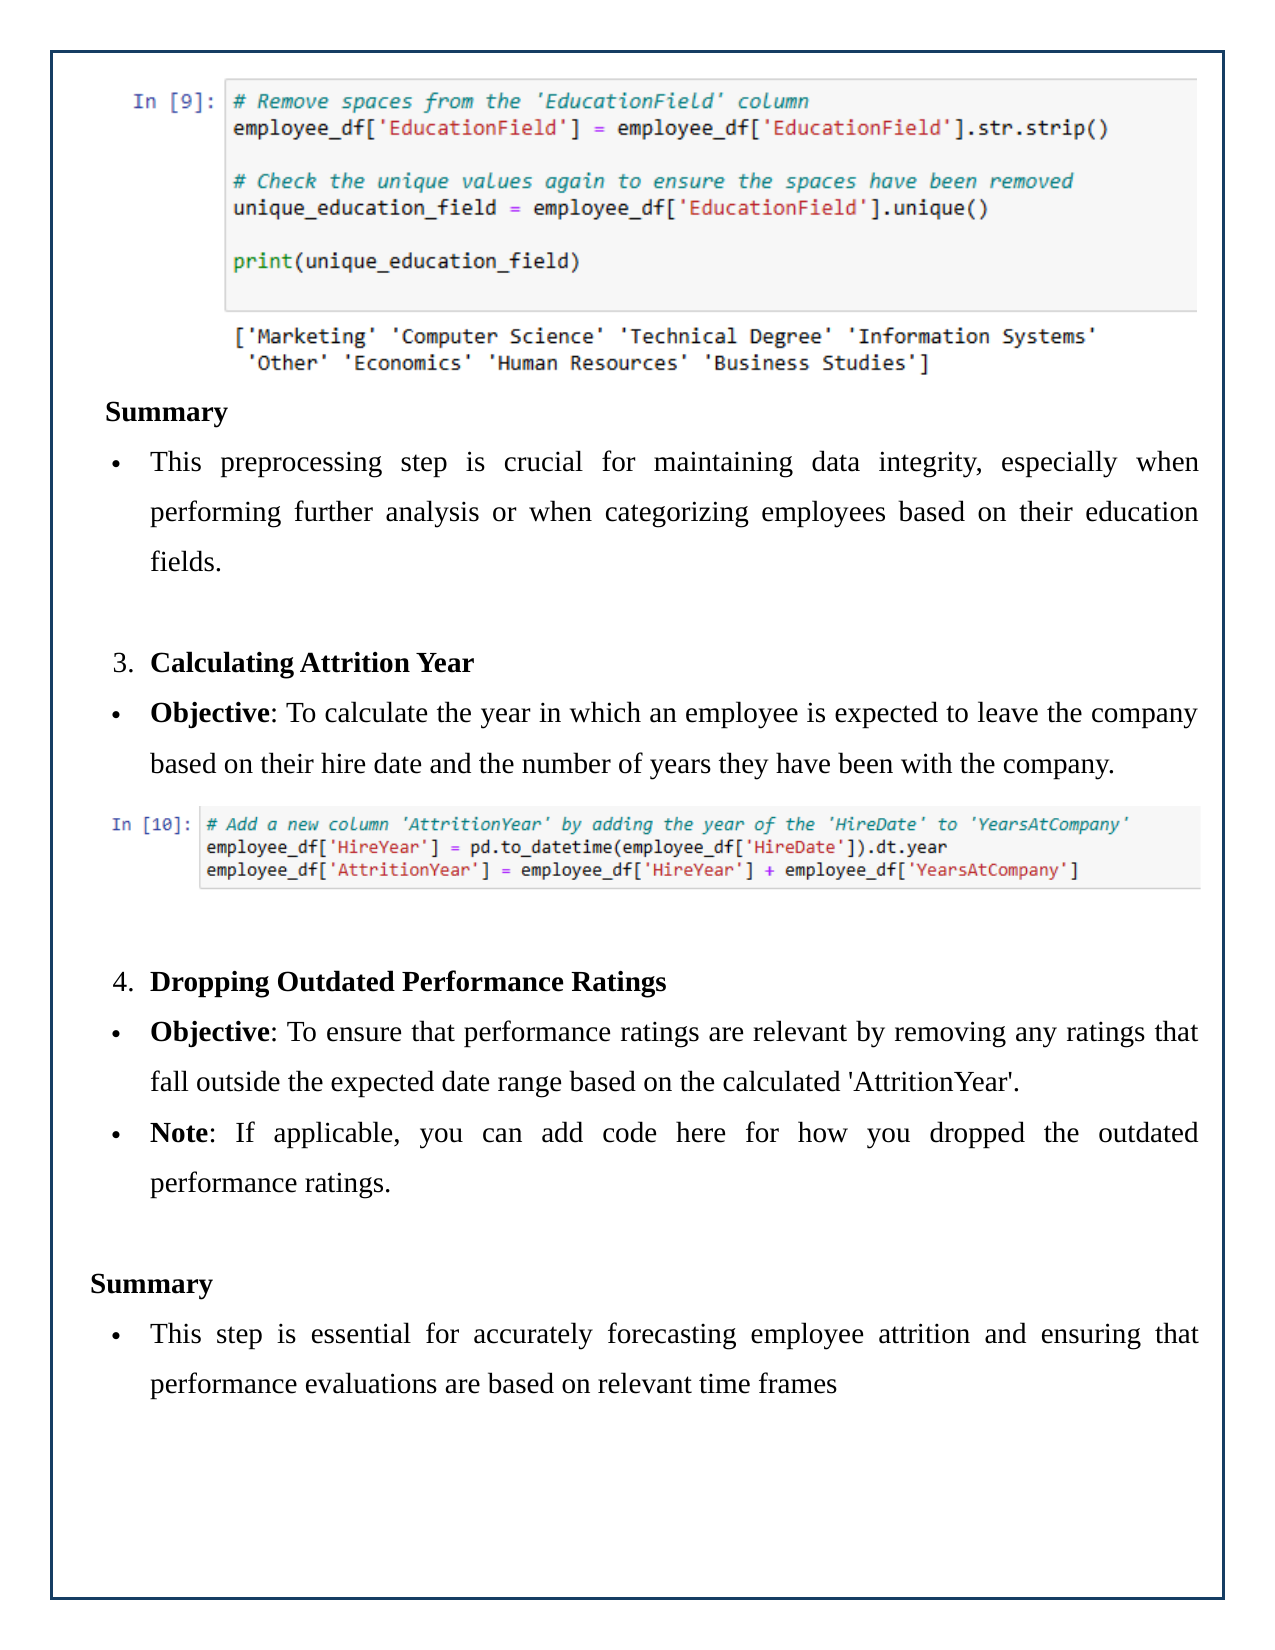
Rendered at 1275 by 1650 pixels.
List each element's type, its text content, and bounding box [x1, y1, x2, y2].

picture [78, 806, 1200, 894]
list This step is essential for accurately forecasting employee attrition and ensuring that performance evaluations are based on relevant time frames [112, 1316, 1200, 1400]
list Calculating Attrition Year [112, 645, 1200, 679]
picture [75, 75, 1196, 384]
list Dropping Outdated Performance Ratings [112, 964, 1200, 997]
list Summary [90, 1266, 1200, 1299]
list Objective: To calculate the year in which an employee is expected to leave the company based on their hire date and the number of years they have been with the company. [112, 696, 1200, 779]
list This preprocessing step is crucial for maintaining data integrity, especially when performing further analysis or when categorizing employees based on their education fields. [112, 444, 1200, 578]
list Note: If applicable, you can add code here for how you dropped the outdated performance ratings. [112, 1115, 1200, 1199]
list Objective: To ensure that performance ratings are relevant by removing any ratings that fall outside the expected date range based on the calculated 'AttritionYear'. [112, 1014, 1200, 1098]
